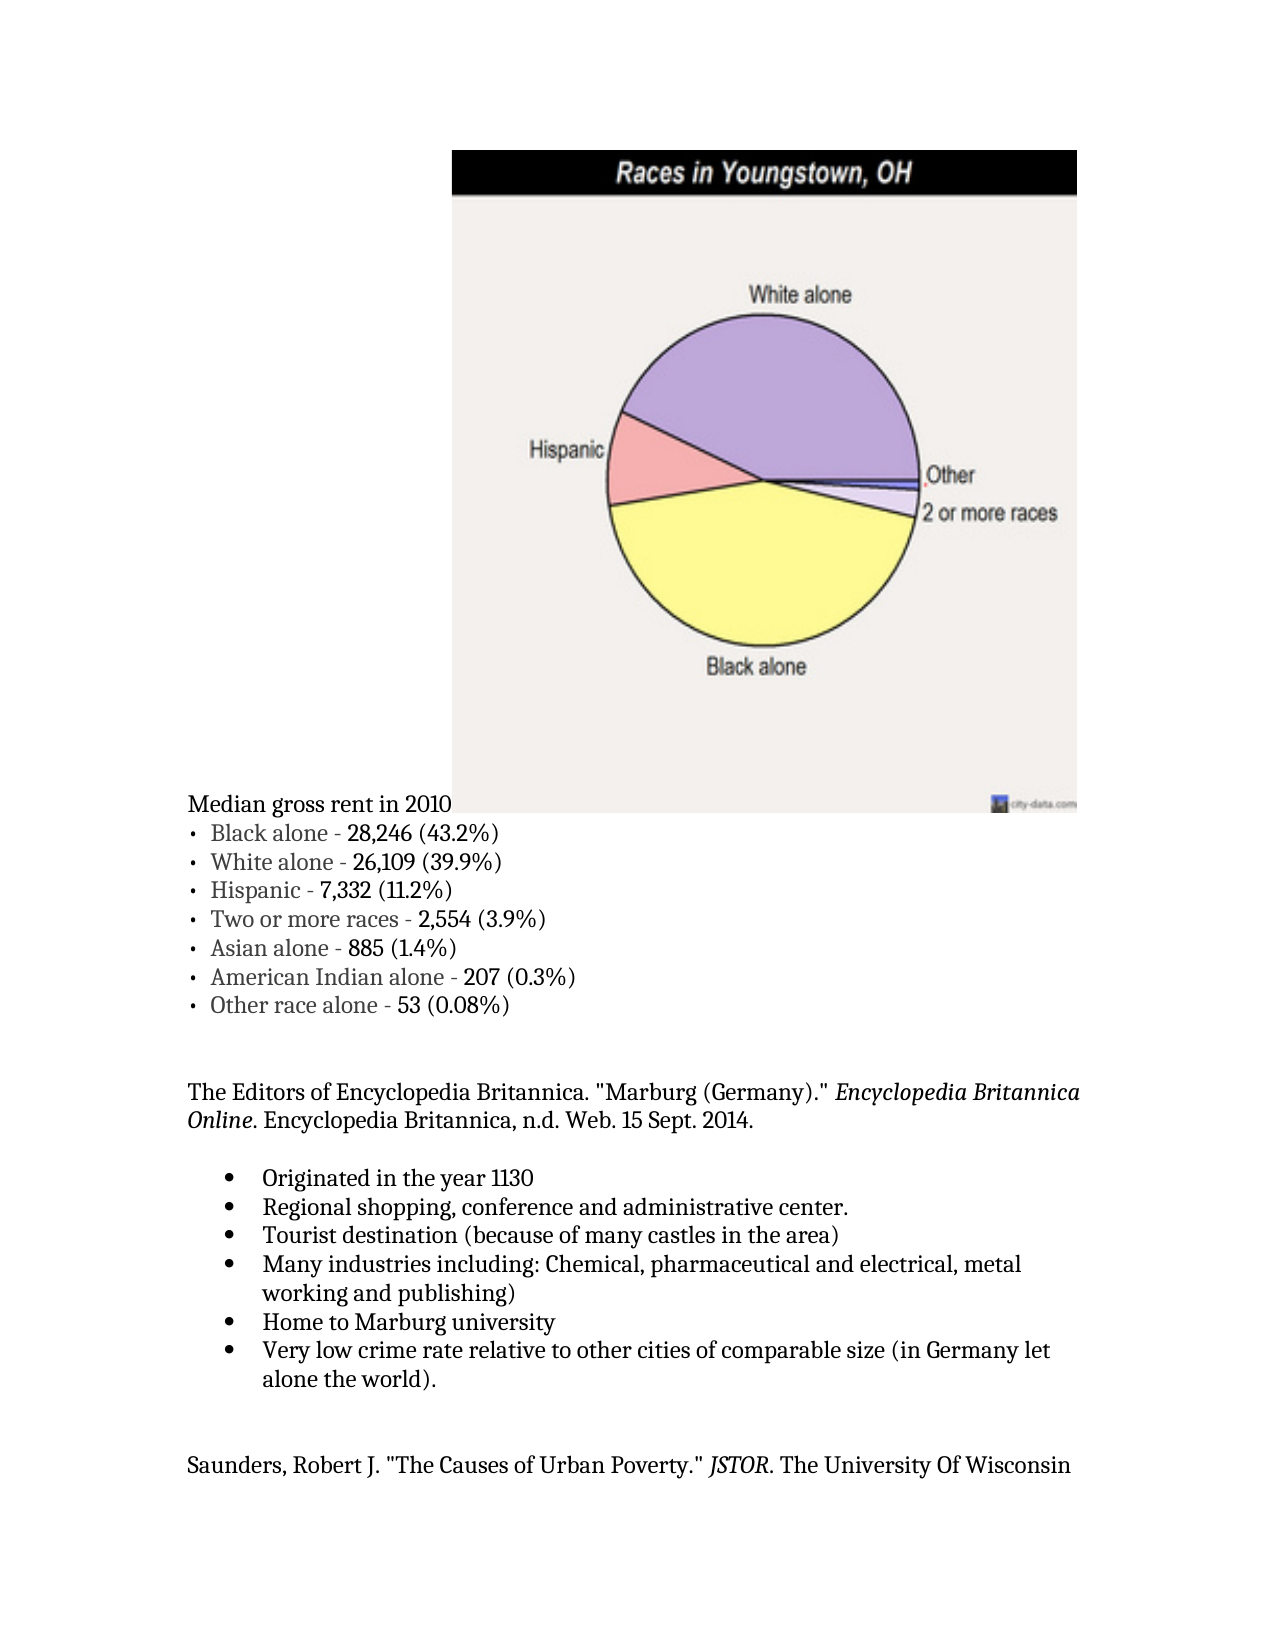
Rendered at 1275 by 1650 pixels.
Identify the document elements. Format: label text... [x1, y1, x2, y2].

list White alone - 26,109 (39.9%) [187, 847, 1087, 876]
list Very low crime rate relative to other cities of comparable size (in Germany let alone the world). [225, 1336, 1087, 1394]
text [187, 1451, 1087, 1480]
list Home to Marburg university [225, 1307, 1087, 1336]
list Originated in the year 1130 [225, 1164, 1087, 1192]
list Regional shopping, conference and administrative center. [225, 1192, 1087, 1221]
list Two or more races - 2,554 (3.9%) [187, 905, 1087, 934]
list Hispanic - 7,332 (11.2%) [187, 876, 1087, 905]
list Other race alone - 53 (0.08%) [187, 991, 1087, 1020]
list American Indian alone - 207 (0.3%) [187, 962, 1087, 991]
list Tourist destination (because of many castles in the area) [225, 1221, 1087, 1250]
picture [451, 150, 1077, 813]
list Asian alone - 885 (1.4%) [187, 934, 1087, 962]
list Many industries including: Chemical, pharmaceutical and electrical, metal working and publishing) [225, 1250, 1087, 1307]
list Black alone - 28,246 (43.2%) [187, 819, 1087, 847]
text The Editors of Encyclopedia Britannica. "Marburg (Germany)." Encyclopedia Britannica Online. Encyclopedia Britannica, n.d. Web. 15 Sept. 2014. [187, 1077, 1087, 1135]
